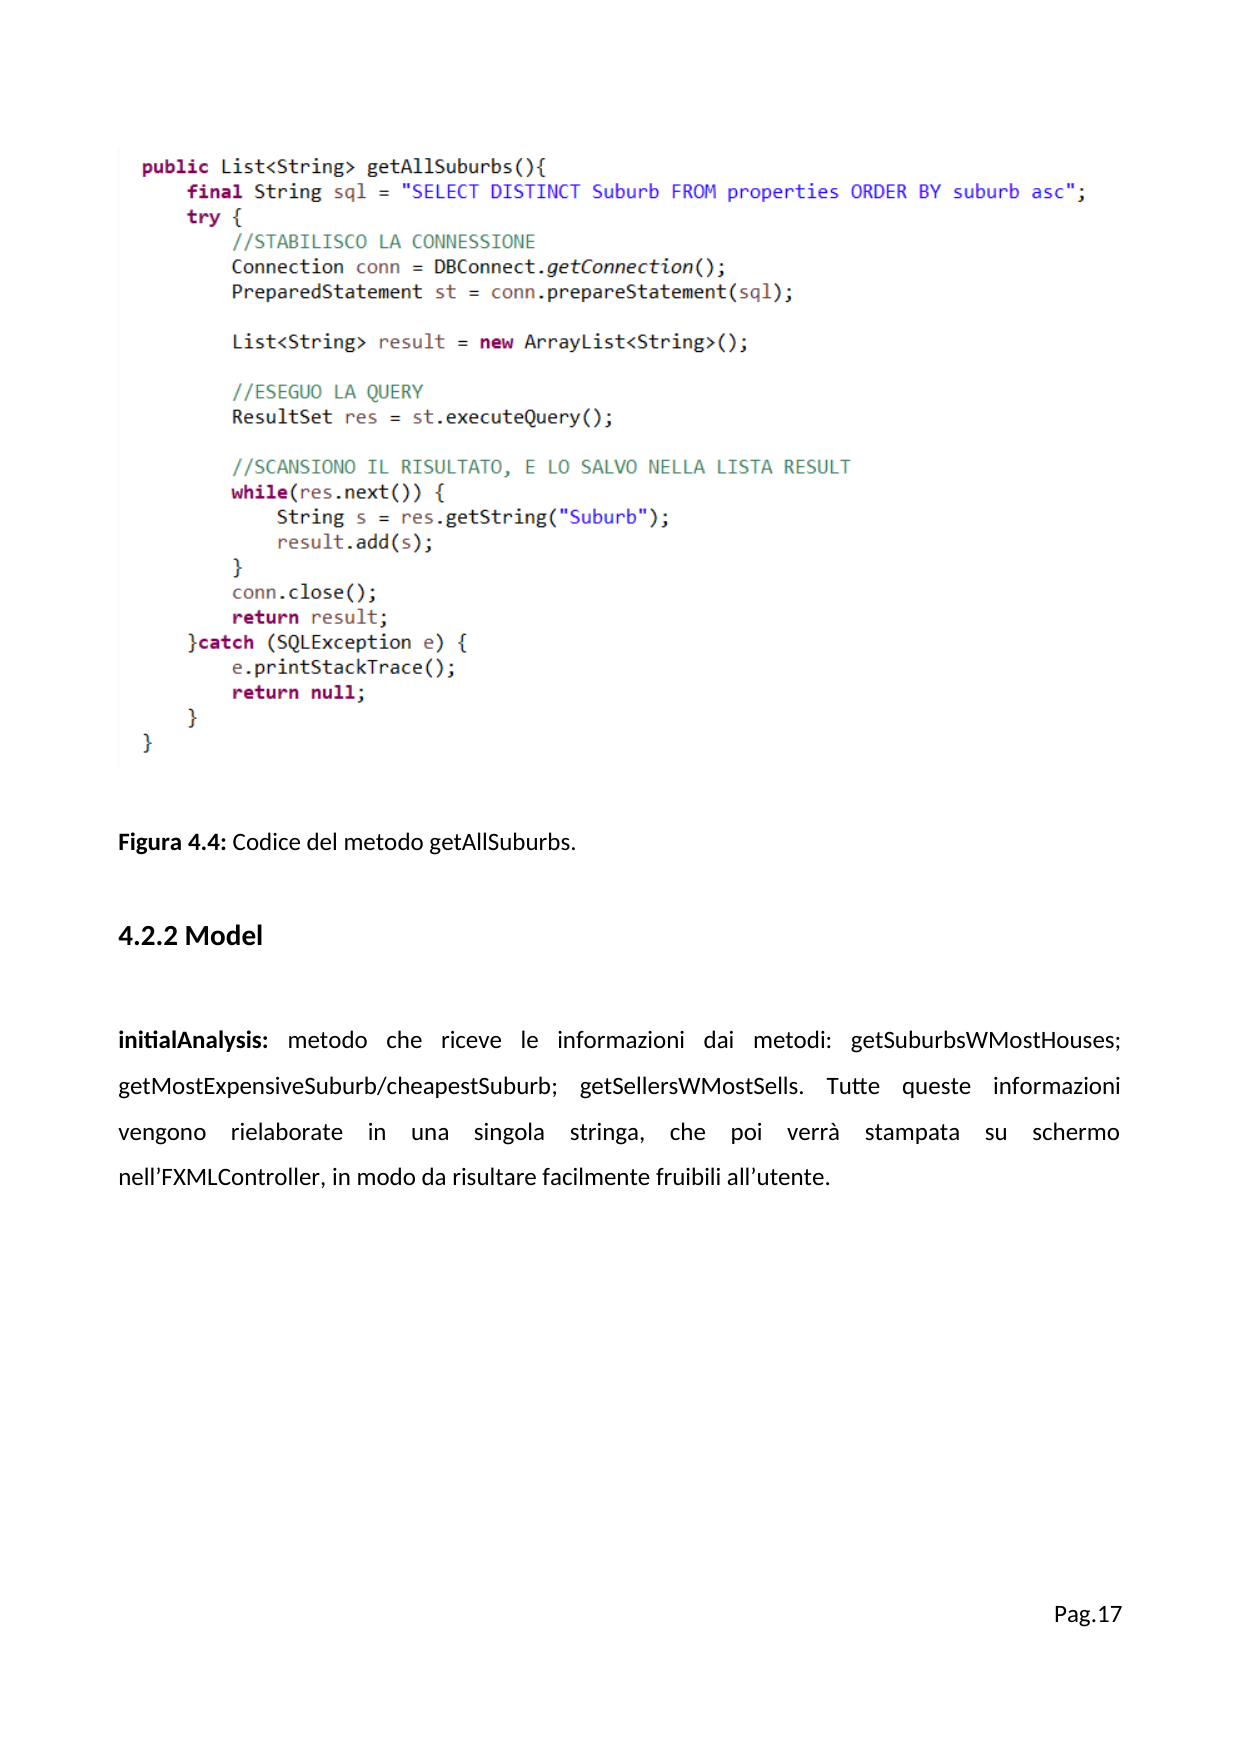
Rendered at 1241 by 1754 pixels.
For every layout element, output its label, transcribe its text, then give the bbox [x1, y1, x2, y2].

picture [118, 147, 1115, 769]
text Figura 4.4: Codice del metodo getAllSuburbs. [118, 826, 1122, 856]
text 4.2.2 Model [118, 917, 1122, 953]
text initialAnalysis: metodo che riceve le informazioni dai metodi: getSuburbsWMostHouses; getMostExpensiveSuburb/cheapestSuburb; getSellersWMostSells. Tutte queste informazioni vengono rielaborate in una singola stringa, che poi verrà stampata su schermo nell’FXMLController, in modo da risultare facilmente fruibili all’utente. [118, 1024, 1122, 1192]
